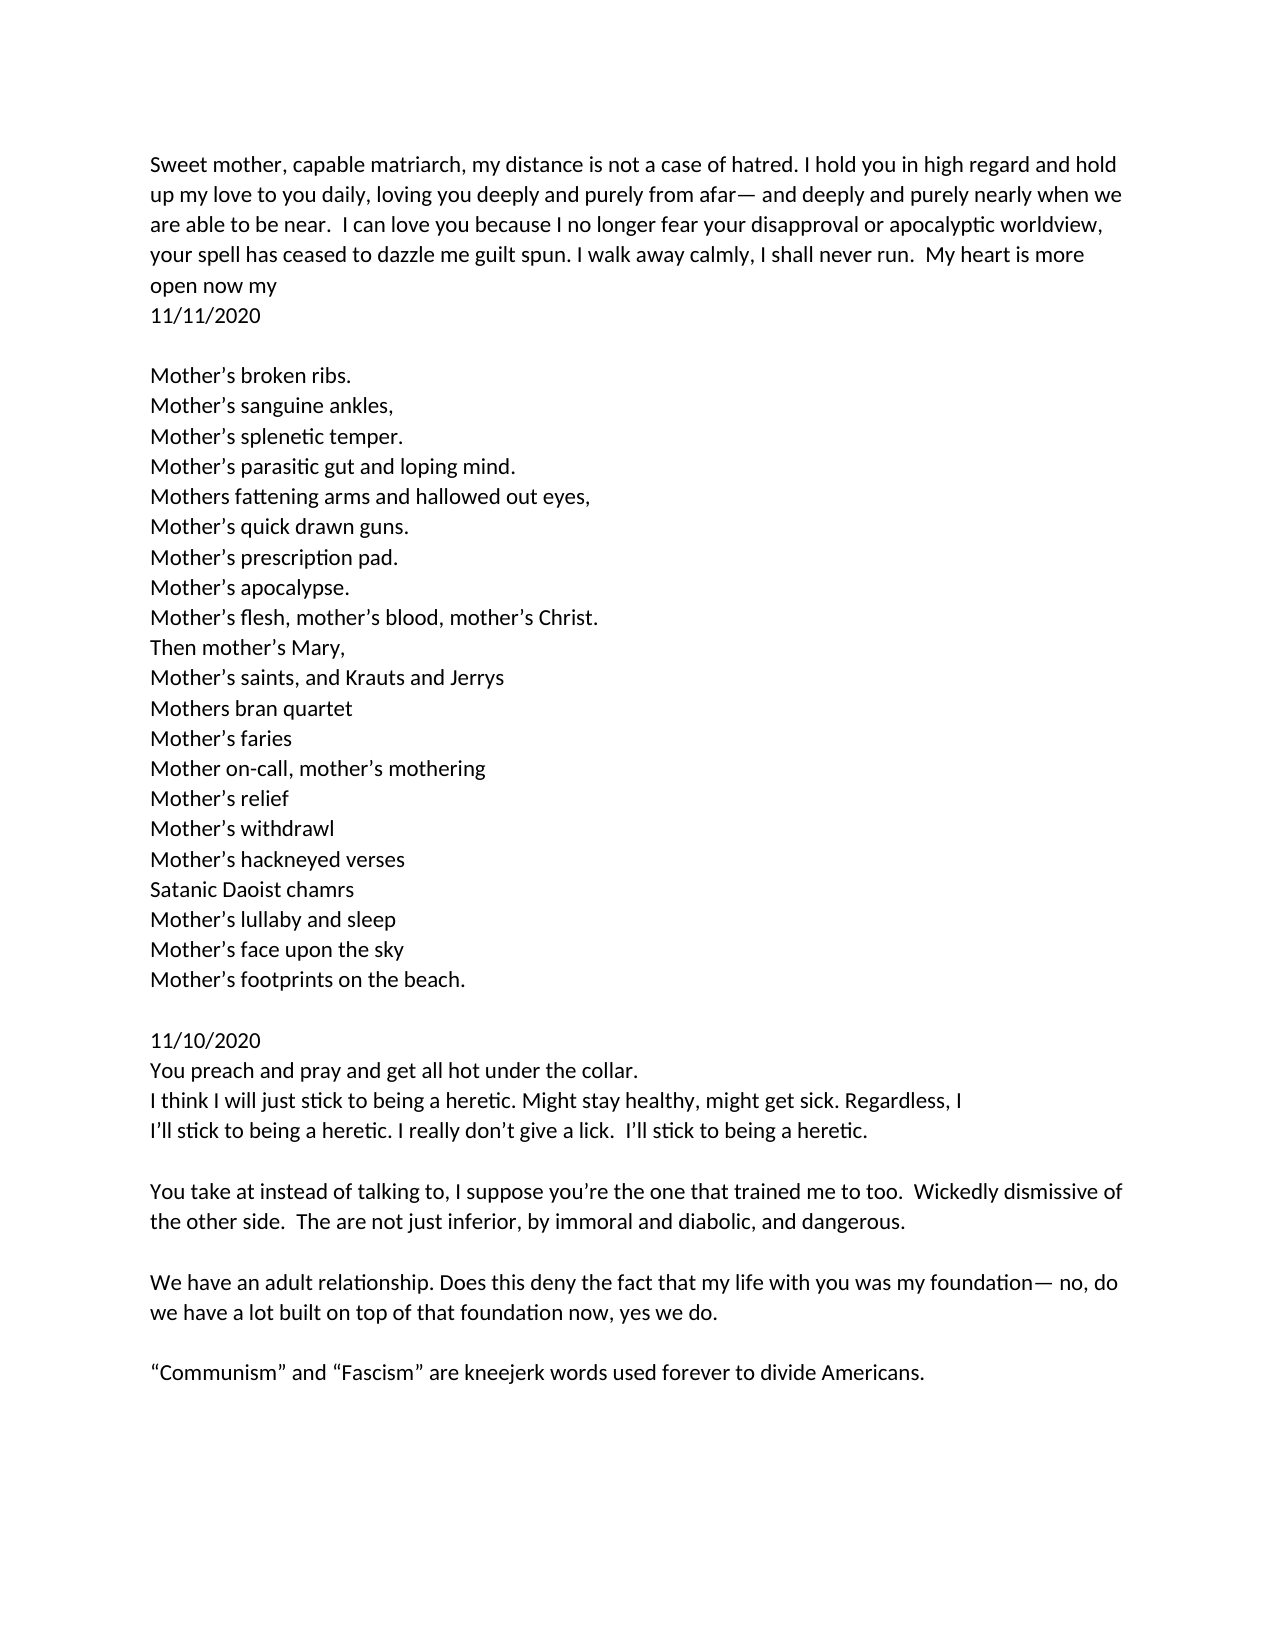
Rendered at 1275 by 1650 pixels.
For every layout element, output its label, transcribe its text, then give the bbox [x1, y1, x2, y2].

text Mother’s hackneyed verses [150, 845, 1125, 873]
text Mother’s lullaby and sleep [150, 905, 1125, 933]
text Mother on-call, mother’s mothering [150, 754, 1125, 782]
text 11/10/2020 [150, 1026, 1125, 1054]
text I’ll stick to being a heretic. I really don’t give a lick. I’ll stick to being a heretic. [150, 1117, 1125, 1145]
text Mother’s relief [150, 784, 1125, 812]
text Mother’s flesh, mother’s blood, mother’s Christ. [150, 603, 1125, 631]
text Mothers bran quartet [150, 694, 1125, 722]
text 11/11/2020 [150, 301, 1125, 329]
text Mother’s prescription pad. [150, 543, 1125, 571]
text Mother’s parasitic gut and loping mind. [150, 452, 1125, 480]
text Mother’s quick drawn guns. [150, 512, 1125, 541]
text Mothers fattening arms and hallowed out eyes, [150, 482, 1125, 510]
text Mother’s saints, and Krauts and Jerrys [150, 663, 1125, 692]
text Mother’s faries [150, 724, 1125, 752]
text “Communism” and “Fascism” are kneejerk words used forever to divide Americans. [150, 1358, 1125, 1386]
text Mother’s broken ribs. [150, 361, 1125, 389]
text Satanic Daoist chamrs [150, 875, 1125, 903]
text Mother’s withdrawl [150, 814, 1125, 843]
text Then mother’s Mary, [150, 633, 1125, 661]
text You preach and pray and get all hot under the collar. [150, 1056, 1125, 1084]
text Mother’s apocalypse. [150, 573, 1125, 601]
text Mother’s face upon the sky [150, 935, 1125, 963]
text Mother’s splenetic temper. [150, 422, 1125, 450]
text Mother’s footprints on the beach. [150, 966, 1125, 994]
text I think I will just stick to being a heretic. Might stay healthy, might get sick. Regardless, I [150, 1086, 1125, 1114]
text Mother’s sanguine ankles, [150, 392, 1125, 420]
